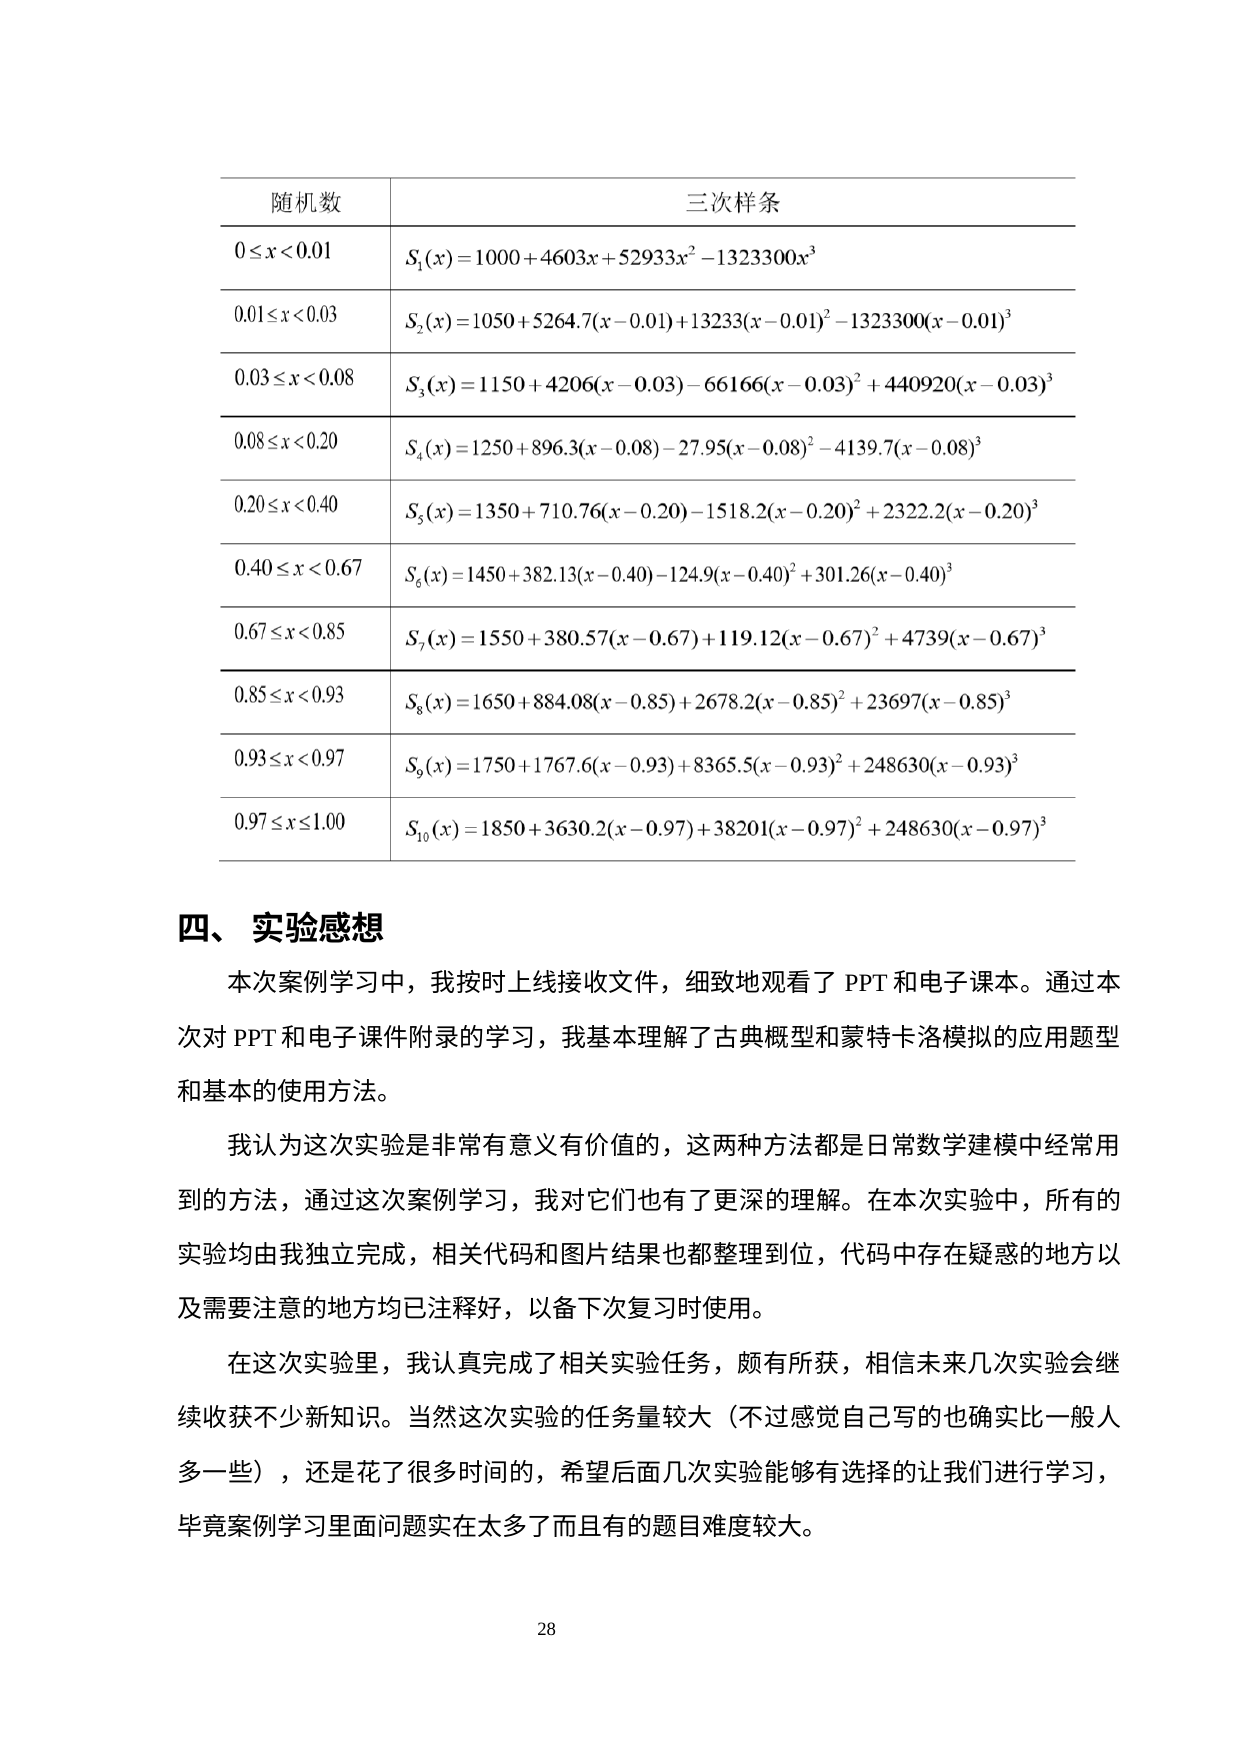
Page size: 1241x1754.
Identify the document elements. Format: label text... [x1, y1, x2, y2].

subtitle 实验感想 [177, 902, 1122, 950]
text 在这次实验里，我认真完成了相关实验任务，颇有所获，相信未来几次实验会继续收获不少新知识。当然这次实验的任务量较大（不过感觉自己写的也确实比一般人多一些），还是花了很多时间的，希望后面几次实验能够有选择的让我们进行学习，毕竟案例学习里面问题实在太多了而且有的题目难度较大。 [177, 1343, 1122, 1543]
picture [217, 174, 1083, 865]
text 本次案例学习中，我按时上线接收文件，细致地观看了PPT和电子课本。通过本次对PPT和电子课件附录的学习，我基本理解了古典概型和蒙特卡洛模拟的应用题型和基本的使用方法。 [177, 963, 1122, 1108]
text 我认为这次实验是非常有意义有价值的，这两种方法都是日常数学建模中经常用到的方法，通过这次案例学习，我对它们也有了更深的理解。在本次实验中，所有的实验均由我独立完成，相关代码和图片结果也都整理到位，代码中存在疑惑的地方以及需要注意的地方均已注释好，以备下次复习时使用。 [177, 1126, 1122, 1325]
